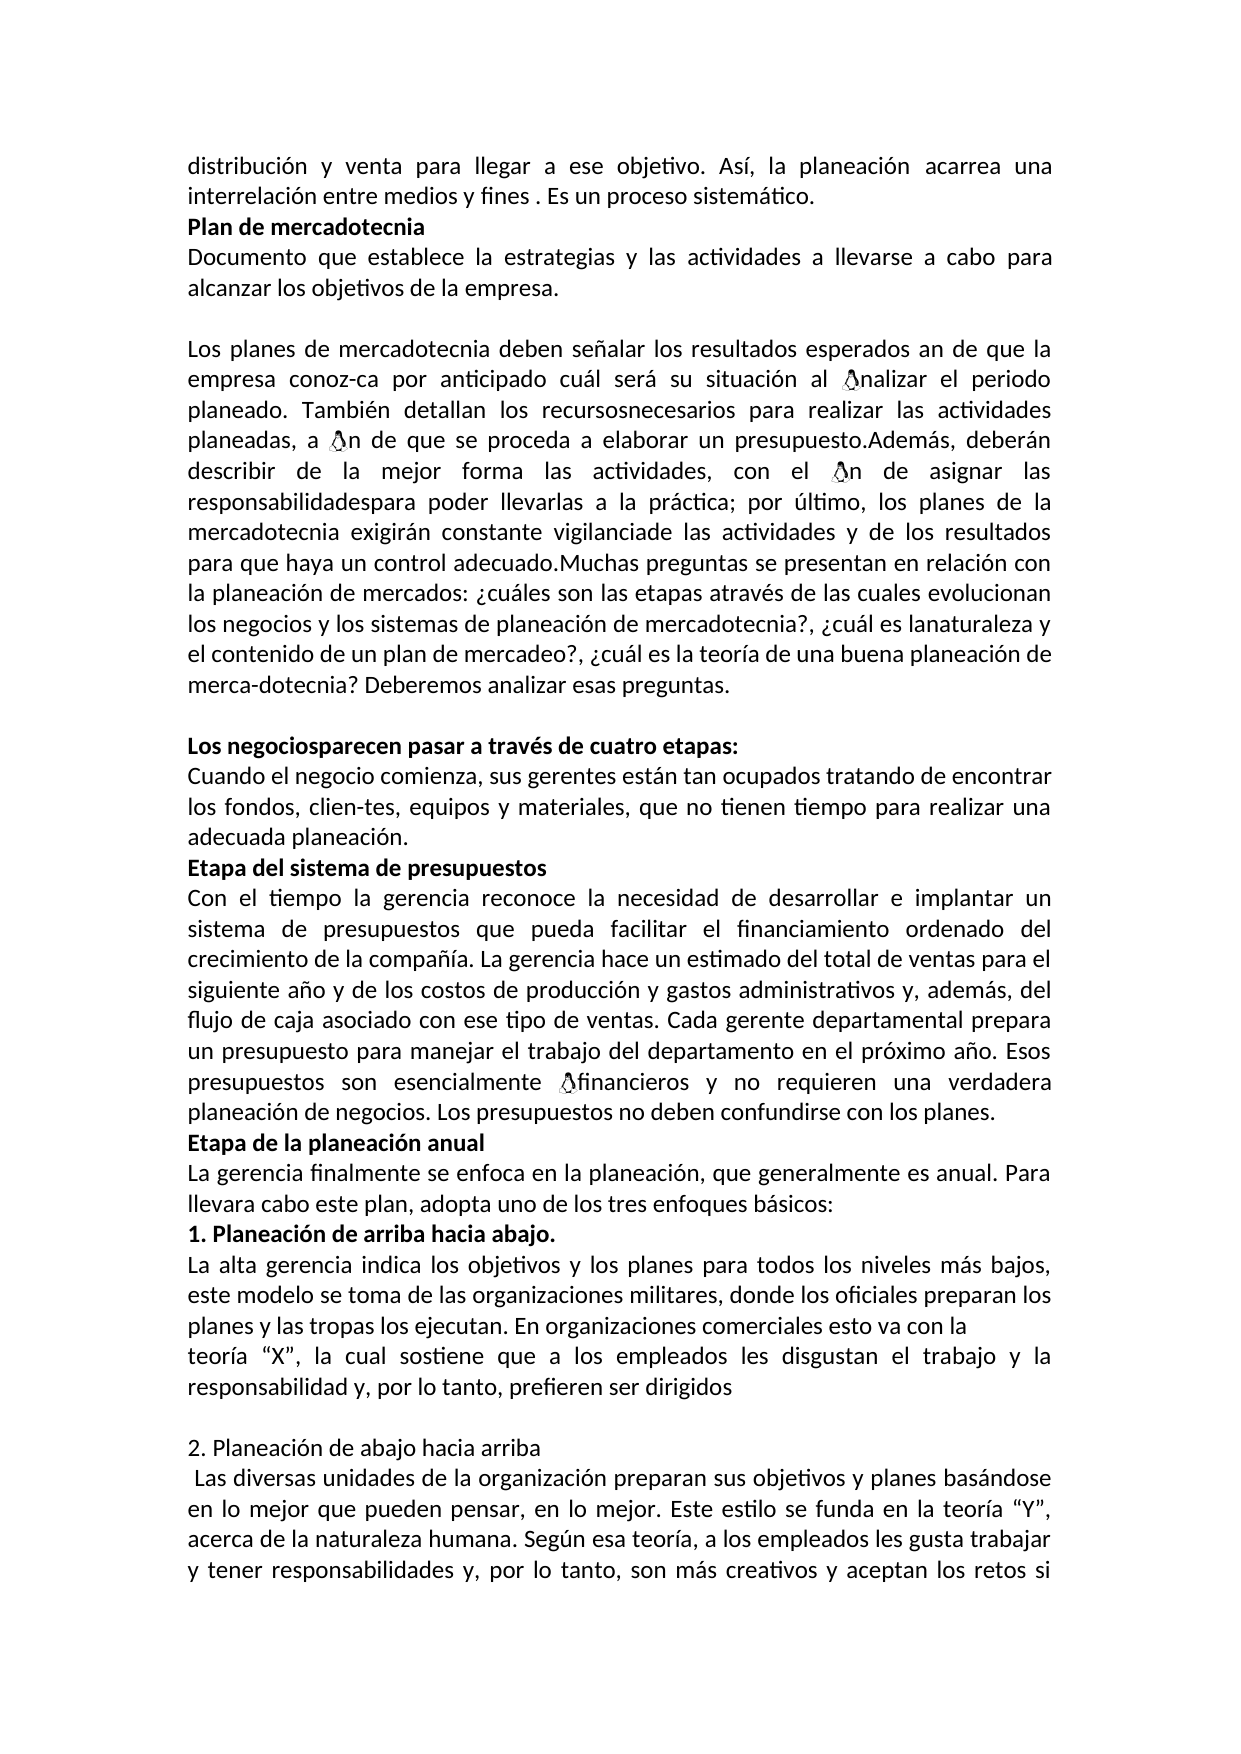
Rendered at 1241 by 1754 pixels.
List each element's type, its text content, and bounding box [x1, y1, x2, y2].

text Los planes de mercadotecnia deben señalar los resultados esperados an de que la empresa conoz-ca por anticipado cuál será su situación al nalizar el periodo planeado. También detallan los recursosnecesarios para realizar las actividades planeadas, a n de que se proceda a elaborar un presupuesto.Además, deberán describir de la mejor forma las actividades, con el n de asignar las responsabilidadespara poder llevarlas a la práctica; por último, los planes de la mercadotecnia exigirán constante vigilanciade las actividades y de los resultados para que haya un control adecuado.Muchas preguntas se presentan en relación con la planeación de mercados: ¿cuáles son las etapas através de las cuales evolucionan los negocios y los sistemas de planeación de mercadotecnia?, ¿cuál es lanaturaleza y el contenido de un plan de mercadeo?, ¿cuál es la teoría de una buena planeación de merca-dotecnia? Deberemos analizar esas preguntas. [187, 333, 1053, 699]
list Planeación de abajo hacia arriba [187, 1432, 1053, 1462]
text Etapa de la planeación anual [187, 1127, 1053, 1157]
text Con el tiempo la gerencia reconoce la necesidad de desarrollar e implantar un sistema de presupuestos que pueda facilitar el financiamiento ordenado del crecimiento de la compañía. La gerencia hace un estimado del total de ventas para el siguiente año y de los costos de producción y gastos administrativos y, además, del ﬂujo de caja asociado con ese tipo de ventas. Cada gerente departamental prepara un presupuesto para manejar el trabajo del departamento en el próximo año. Esos presupuestos son esencialmente financieros y no requieren una verdadera planeación de negocios. Los presupuestos no deben confundirse con los planes. [187, 882, 1053, 1127]
text Los negociosparecen pasar a través de cuatro etapas: [187, 730, 1053, 760]
text Documento que establece la estrategias y las actividades a llevarse a cabo para alcanzar los objetivos de la empresa. [187, 242, 1053, 303]
list teoría “X”, la cual sostiene que a los empleados les disgustan el trabajo y la responsabilidad y, por lo tanto, prefieren ser dirigidos [187, 1340, 1053, 1401]
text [187, 150, 1053, 211]
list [187, 1462, 1053, 1584]
text Etapa del sistema de presupuestos [187, 852, 1053, 882]
list La alta gerencia indica los objetivos y los planes para todos los niveles más bajos, este modelo se toma de las organizaciones militares, donde los oficiales preparan los planes y las tropas los ejecutan. En organizaciones comerciales esto va con la [187, 1249, 1053, 1340]
list Planeación de arriba hacia abajo. [187, 1218, 1053, 1249]
text La gerencia finalmente se enfoca en la planeación, que generalmente es anual. Para llevara cabo este plan, adopta uno de los tres enfoques básicos: [187, 1157, 1053, 1218]
text Cuando el negocio comienza, sus gerentes están tan ocupados tratando de encontrar los fondos, clien-tes, equipos y materiales, que no tienen tiempo para realizar una adecuada planeación. [187, 760, 1053, 852]
text Plan de mercadotecnia [187, 211, 1053, 242]
